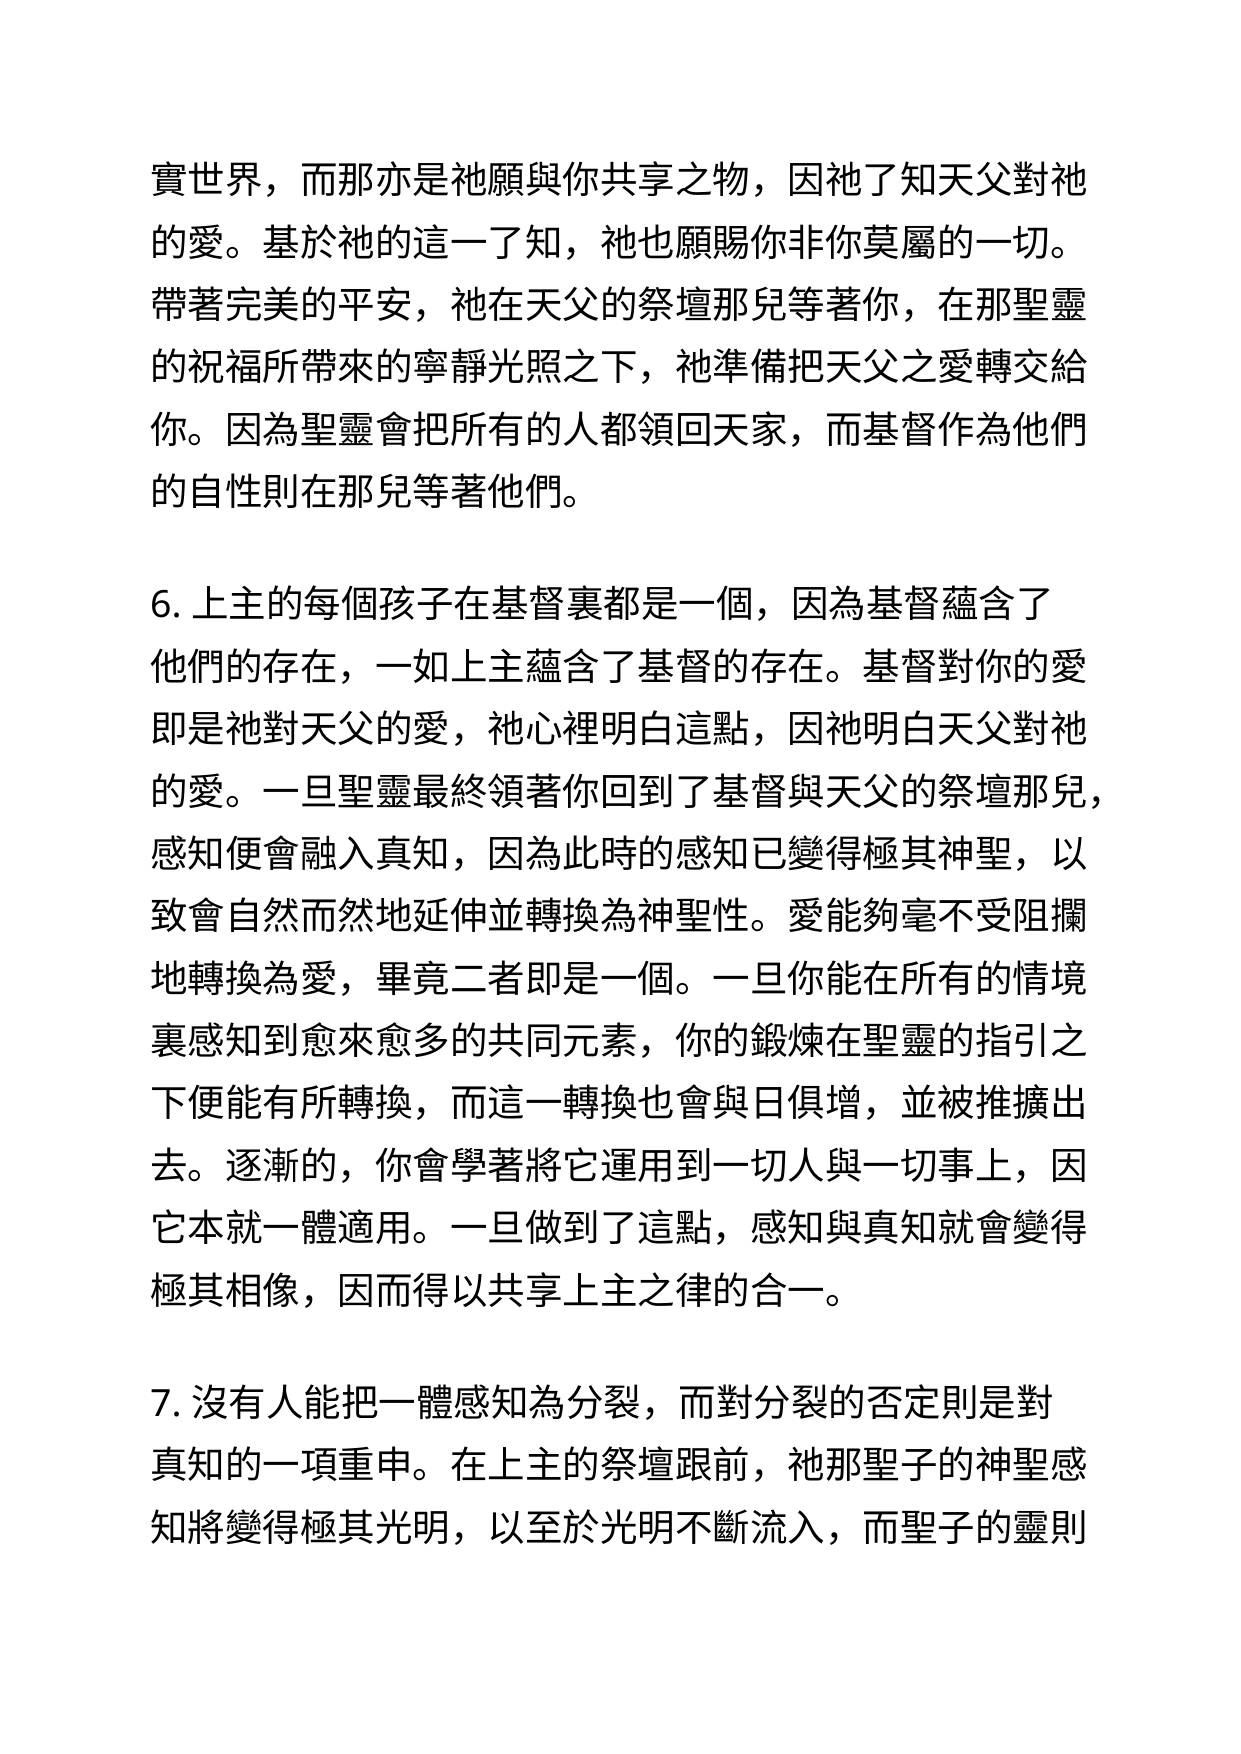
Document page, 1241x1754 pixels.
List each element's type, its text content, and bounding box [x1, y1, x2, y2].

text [150, 150, 1090, 516]
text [150, 1372, 1090, 1552]
text 6. 上主的每個孩子在基督裏都是一個，因為基督蘊含了他們的存在，一如上主蘊含了基督的存在。基督對你的愛即是祂對天父的愛，祂心裡明白這點，因祂明白天父對祂的愛。一旦聖靈最終領著你回到了基督與天父的祭壇那兒，感知便會融入真知，因為此時的感知已變得極其神聖，以致會自然而然地延伸並轉換為神聖性。愛能夠毫不受阻攔地轉換為愛，畢竟二者即是一個。一旦你能在所有的情境裏感知到愈來愈多的共同元素，你的鍛煉在聖靈的指引之下便能有所轉換，而這一轉換也會與日俱增，並被推擴出去。逐漸的，你會學著將它運用到一切人與一切事上，因它本就一體適用。一旦做到了這點，感知與真知就會變得極其相像，因而得以共享上主之律的合一。 [150, 574, 1090, 1315]
